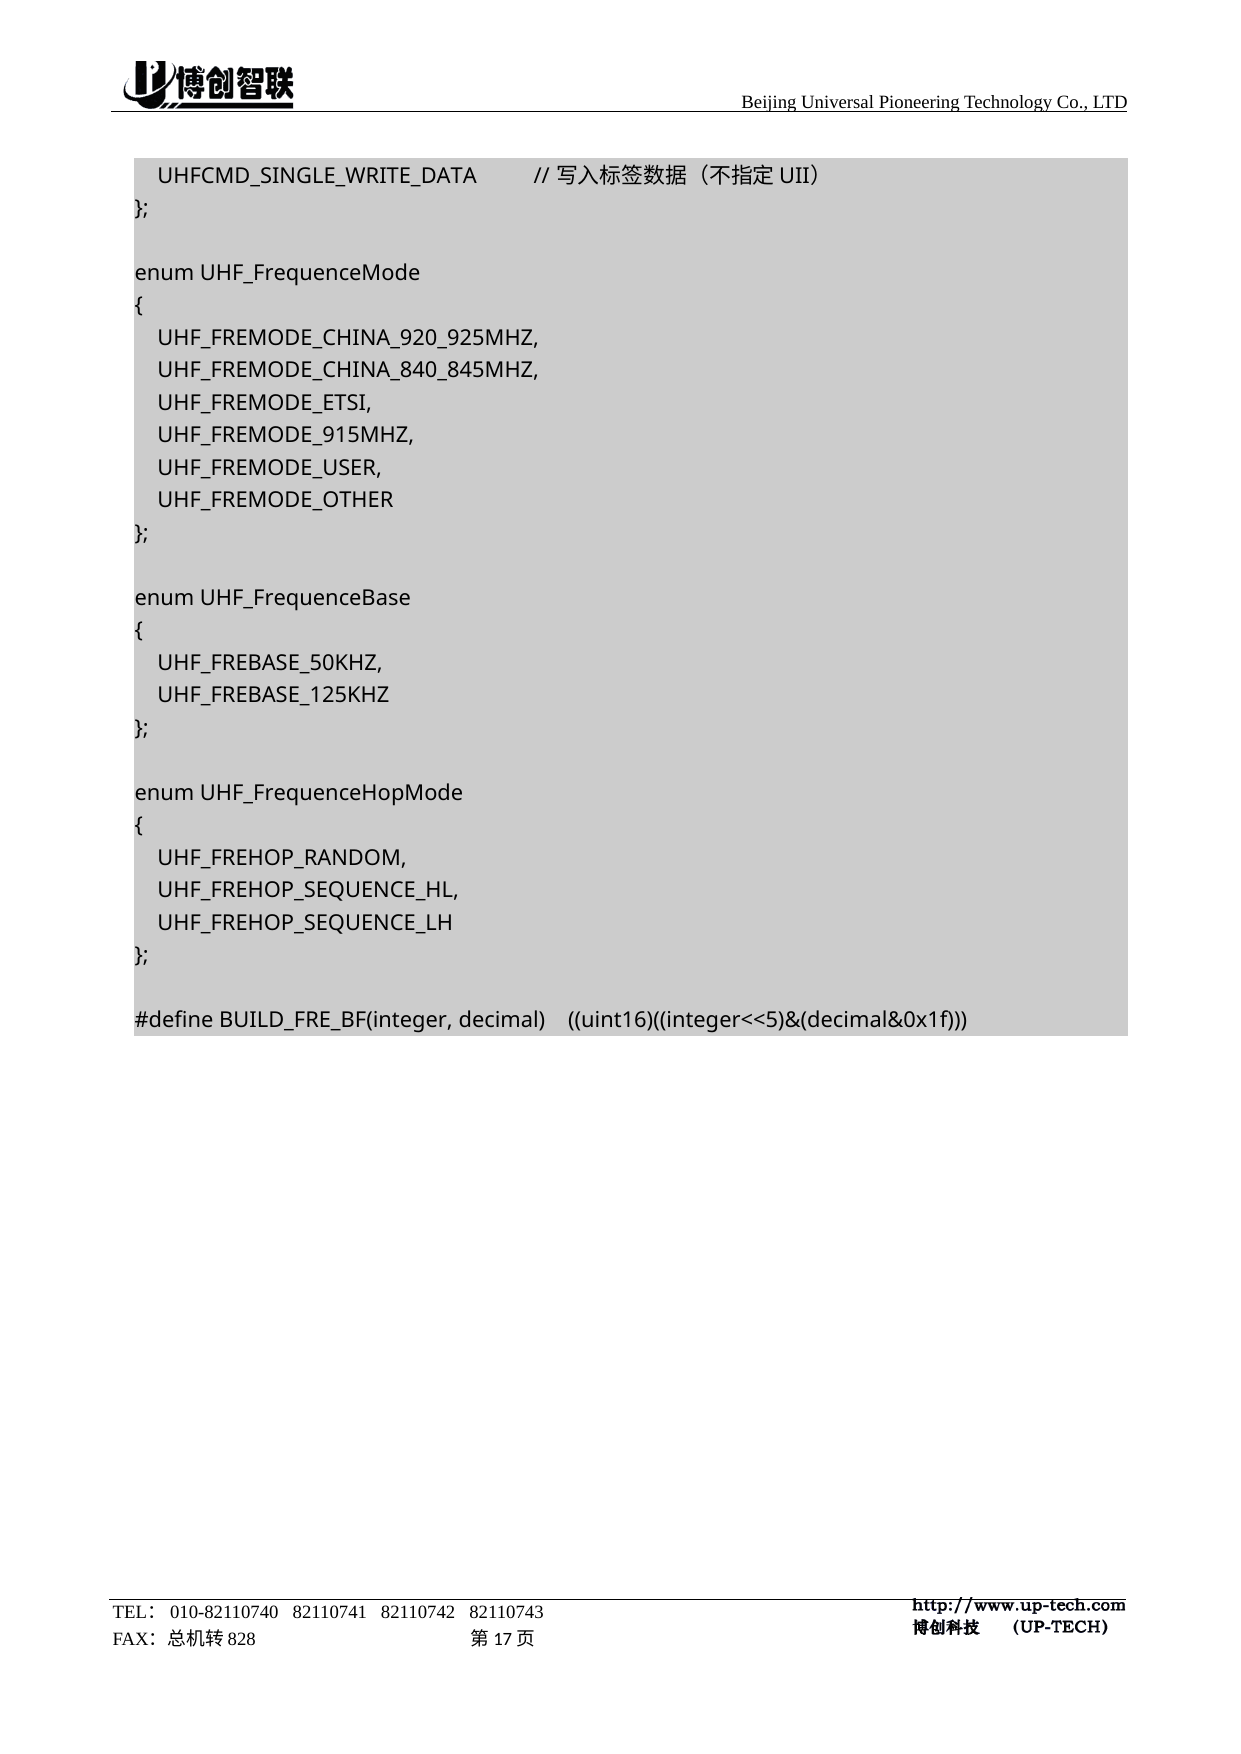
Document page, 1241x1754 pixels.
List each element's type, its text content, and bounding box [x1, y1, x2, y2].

text UHF_FREBASE_50KHZ, [134, 646, 1128, 678]
text enum UHF_FrequenceBase [134, 581, 1128, 613]
text }; [134, 516, 1128, 548]
text { [134, 808, 1128, 841]
text }; [134, 711, 1128, 743]
text }; [134, 938, 1128, 971]
picture [912, 1600, 1125, 1635]
text UHF_FREMODE_OTHER [134, 483, 1128, 516]
text UHF_FREHOP_RANDOM, [134, 841, 1128, 873]
text { [134, 613, 1128, 646]
text UHF_FREMODE_ETSI, [134, 386, 1128, 418]
text UHF_FREMODE_915MHZ, [134, 418, 1128, 451]
text UHF_FREHOP_SEQUENCE_LH [134, 906, 1128, 938]
text }; [134, 191, 1128, 223]
text UHF_FREMODE_CHINA_920_925MHZ, [134, 321, 1128, 353]
text #define BUILD_FRE_BF(integer, decimal) ((uint16)((integer<<5)&(decimal&0x1f))) [134, 1003, 1128, 1036]
text UHF_FREHOP_SEQUENCE_HL, [134, 873, 1128, 906]
text enum UHF_FrequenceMode [134, 256, 1128, 288]
text enum UHF_FrequenceHopMode [134, 776, 1128, 808]
text UHF_FREMODE_CHINA_840_845MHZ, [134, 353, 1128, 386]
text { [134, 288, 1128, 321]
text UHFCMD_SINGLE_WRITE_DATA // 写入标签数据（不指定UII） [134, 158, 1128, 191]
text UHF_FREMODE_USER, [134, 451, 1128, 483]
picture [121, 61, 294, 110]
text UHF_FREBASE_125KHZ [134, 678, 1128, 711]
